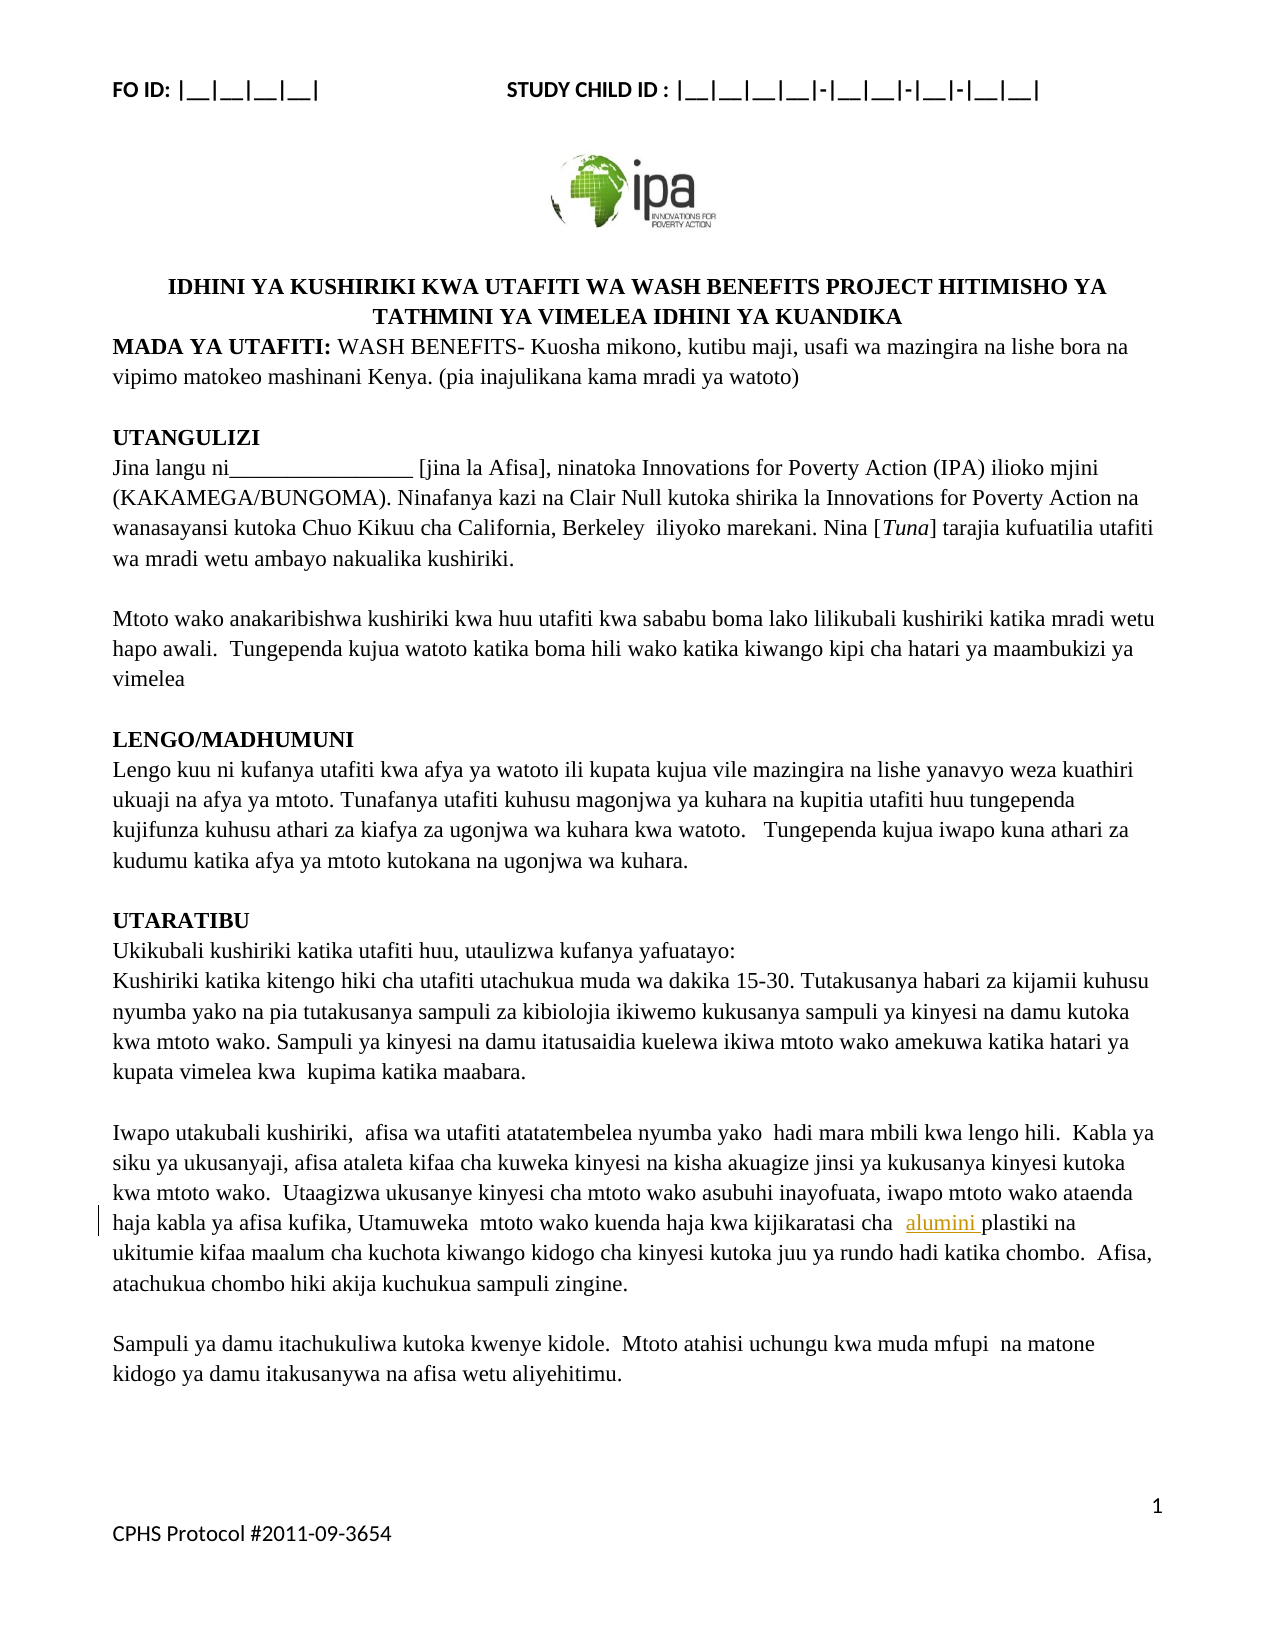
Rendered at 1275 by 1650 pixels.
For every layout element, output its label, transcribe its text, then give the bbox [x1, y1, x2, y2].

text UTARATIBU [112, 907, 1162, 933]
text Ukikubali kushiriki katika utafiti huu, utaulizwa kufanya yafuatayo: [112, 937, 1162, 964]
text Lengo kuu ni kufanya utafiti kwa afya ya watoto ili kupata kujua vile mazingira na lishe yanavyo weza kuathiri ukuaji na afya ya mtoto. Tunafanya utafiti kuhusu magonjwa ya kuhara na kupitia utafiti huu tungependa kujifunza kuhusu athari za kiafya za ugonjwa wa kuhara kwa watoto. Tungependa kujua iwapo kuna athari za kudumu katika afya ya mtoto kutokana na ugonjwa wa kuhara. [112, 756, 1162, 873]
text UTANGULIZI [112, 424, 1162, 450]
picture [542, 150, 723, 239]
text MADA YA UTAFITI: WASH BENEFITS- Kuosha mikono, kutibu maji, usafi wa mazingira na lishe bora na vipimo matokeo mashinani Kenya. (pia inajulikana kama mradi ya watoto) [112, 333, 1162, 390]
text IDHINI YA KUSHIRIKI KWA UTAFITI WA WASH BENEFITS PROJECT HITIMISHO YA TATHMINI YA VIMELEA IDHINI YA KUANDIKA [112, 273, 1162, 329]
text Kushiriki katika kitengo hiki cha utafiti utachukua muda wa dakika 15-30. Tutakusanya habari za kijamii kuhusu nyumba yako na pia tutakusanya sampuli za kibiolojia ikiwemo kukusanya sampuli ya kinyesi na damu kutoka kwa mtoto wako. Sampuli ya kinyesi na damu itatusaidia kuelewa ikiwa mtoto wako amekuwa katika hatari ya kupata vimelea kwa kupima katika maabara. [112, 968, 1162, 1084]
text Sampuli ya damu itachukuliwa kutoka kwenye kidole. Mtoto atahisi uchungu kwa muda mfupi na matone kidogo ya damu itakusanywa na afisa wetu aliyehitimu. [112, 1330, 1162, 1387]
text Jina langu ni________________ [jina la Afisa], ninatoka Innovations for Poverty Action (IPA) ilioko mjini (KAKAMEGA/BUNGOMA). Ninafanya kazi na Clair Null kutoka shirika la Innovations for Poverty Action na wanasayansi kutoka Chuo Kikuu cha California, Berkeley iliyoko marekani. Nina [Tuna] tarajia kufuatilia utafiti wa mradi wetu ambayo nakualika kushiriki. [112, 454, 1162, 571]
text LENGO/MADHUMUNI [112, 726, 1162, 752]
text Mtoto wako anakaribishwa kushiriki kwa huu utafiti kwa sababu boma lako lilikubali kushiriki katika mradi wetu hapo awali. Tungependa kujua watoto katika boma hili wako katika kiwango kipi cha hatari ya maambukizi ya vimelea [112, 605, 1162, 692]
text Iwapo utakubali kushiriki, afisa wa utafiti atatatembelea nyumba yako hadi mara mbili kwa lengo hili. Kabla ya siku ya ukusanyaji, afisa ataleta kifaa cha kuweka kinyesi na kisha akuagize jinsi ya kukusanya kinyesi kutoka kwa mtoto wako. Utaagizwa ukusanye kinyesi cha mtoto wako asubuhi inayofuata, iwapo mtoto wako ataenda haja kabla ya afisa kufika, Utamuweka mtoto wako kuenda haja kwa kijikaratasi cha plastiki na ukitumie kifaa maalum cha kuchota kiwango kidogo cha kinyesi kutoka juu ya rundo hadi katika chombo. Afisa, atachukua chombo hiki akija kuchukua sampuli zingine. [112, 1119, 1162, 1296]
